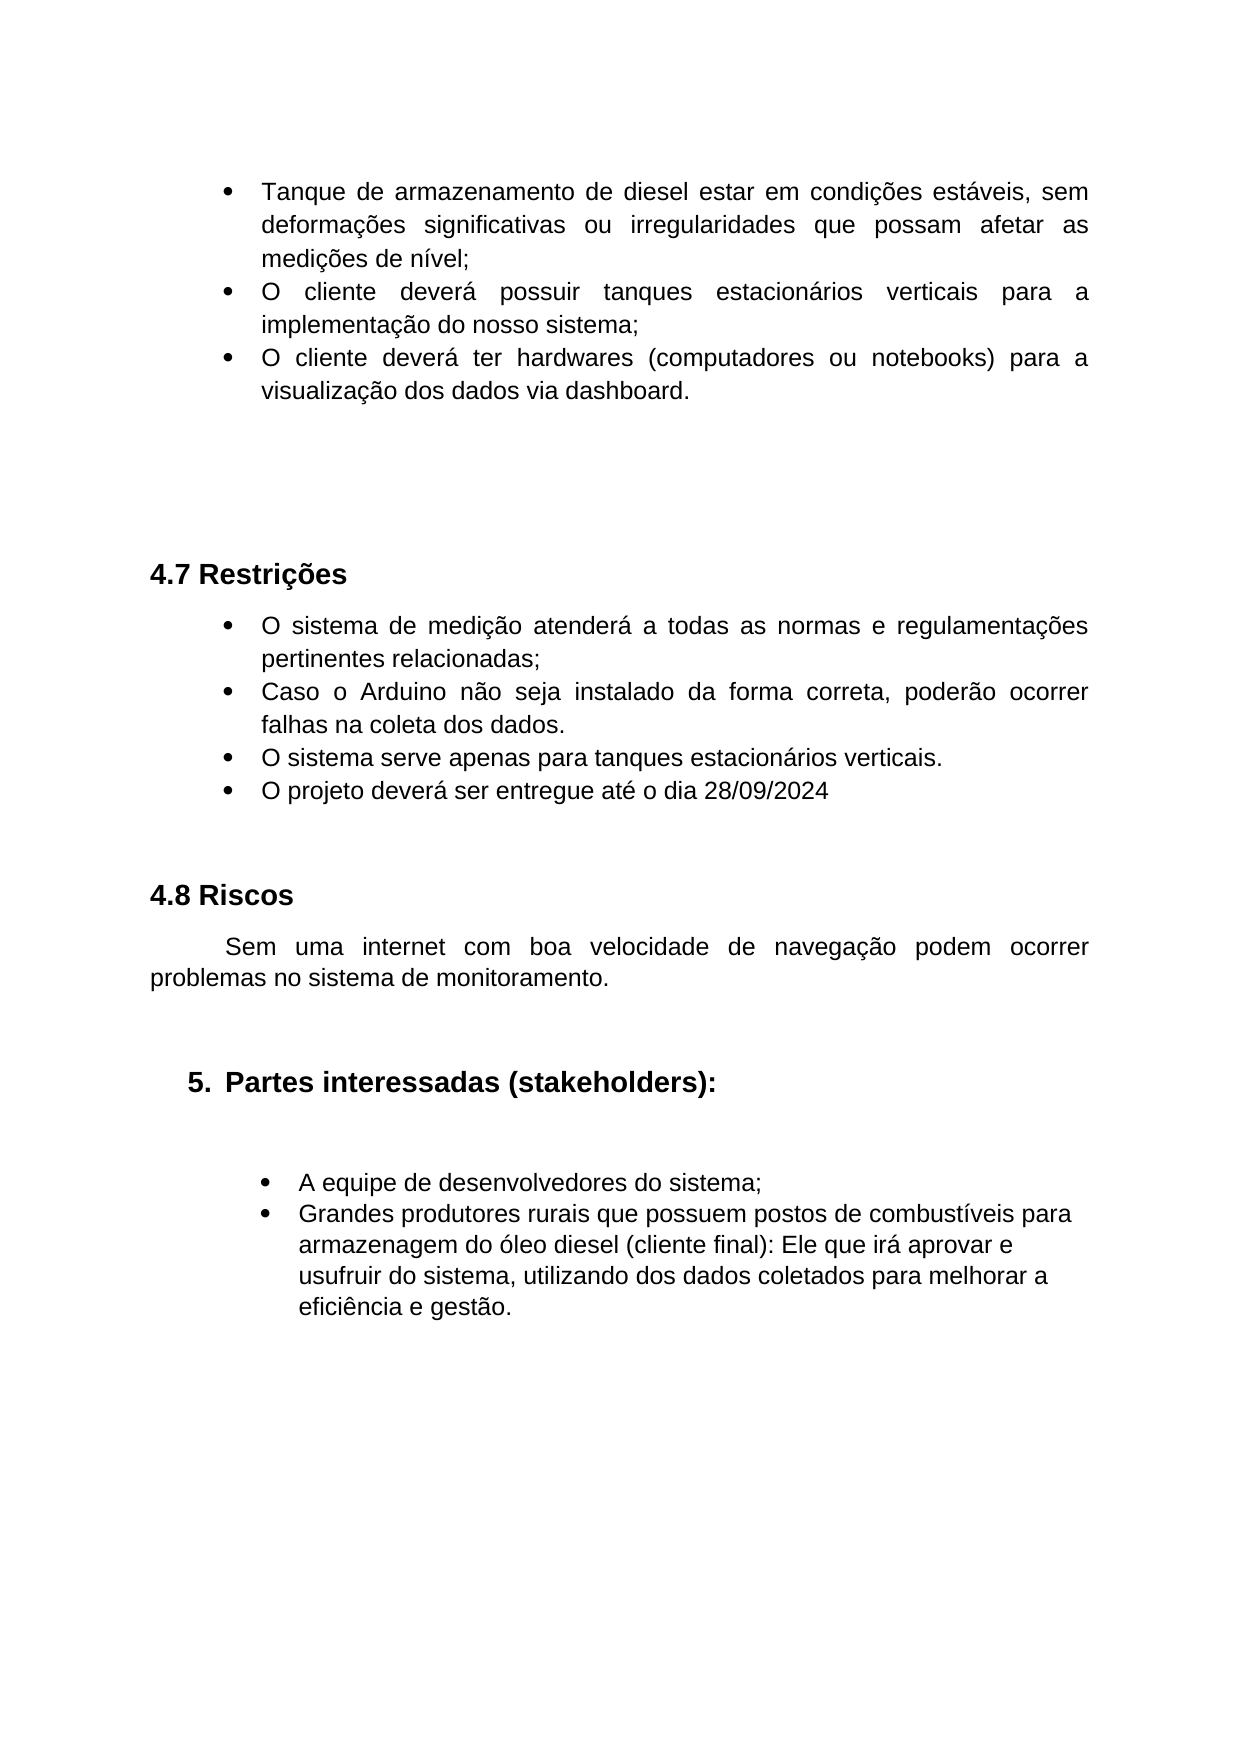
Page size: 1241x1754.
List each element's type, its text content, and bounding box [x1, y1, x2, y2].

list O cliente deverá possuir tanques estacionários verticais para a implementação do nosso sistema; [224, 277, 1090, 338]
text 4.8 Riscos [150, 878, 1090, 911]
list Partes interessadas (stakeholders): [187, 1065, 1090, 1099]
list O projeto deverá ser entregue até o dia 28/09/2024 [224, 776, 1090, 805]
list O cliente deverá ter hardwares (computadores ou notebooks) para a visualização dos dados via dashboard. [224, 343, 1090, 404]
text Sem uma internet com boa velocidade de navegação podem ocorrer problemas no sistema de monitoramento. [150, 932, 1090, 992]
text 4.7 Restrições [150, 557, 1090, 591]
list Grandes produtores rurais que possuem postos de combustíveis para armazenagem do óleo diesel (cliente final): Ele que irá aprovar e usufruir do sistema, utilizando dos dados coletados para melhorar a eficiência e gestão. [261, 1199, 1090, 1321]
list O sistema de medição atenderá a todas as normas e regulamentações pertinentes relacionadas; [224, 611, 1090, 673]
list Tanque de armazenamento de diesel estar em condições estáveis, sem deformações significativas ou irregularidades que possam afetar as medições de nível; [224, 177, 1090, 272]
list Caso o Arduino não seja instalado da forma correta, poderão ocorrer falhas na coleta dos dados. [224, 677, 1090, 739]
list O sistema serve apenas para tanques estacionários verticais. [224, 743, 1090, 772]
list A equipe de desenvolvedores do sistema; [261, 1168, 1090, 1197]
